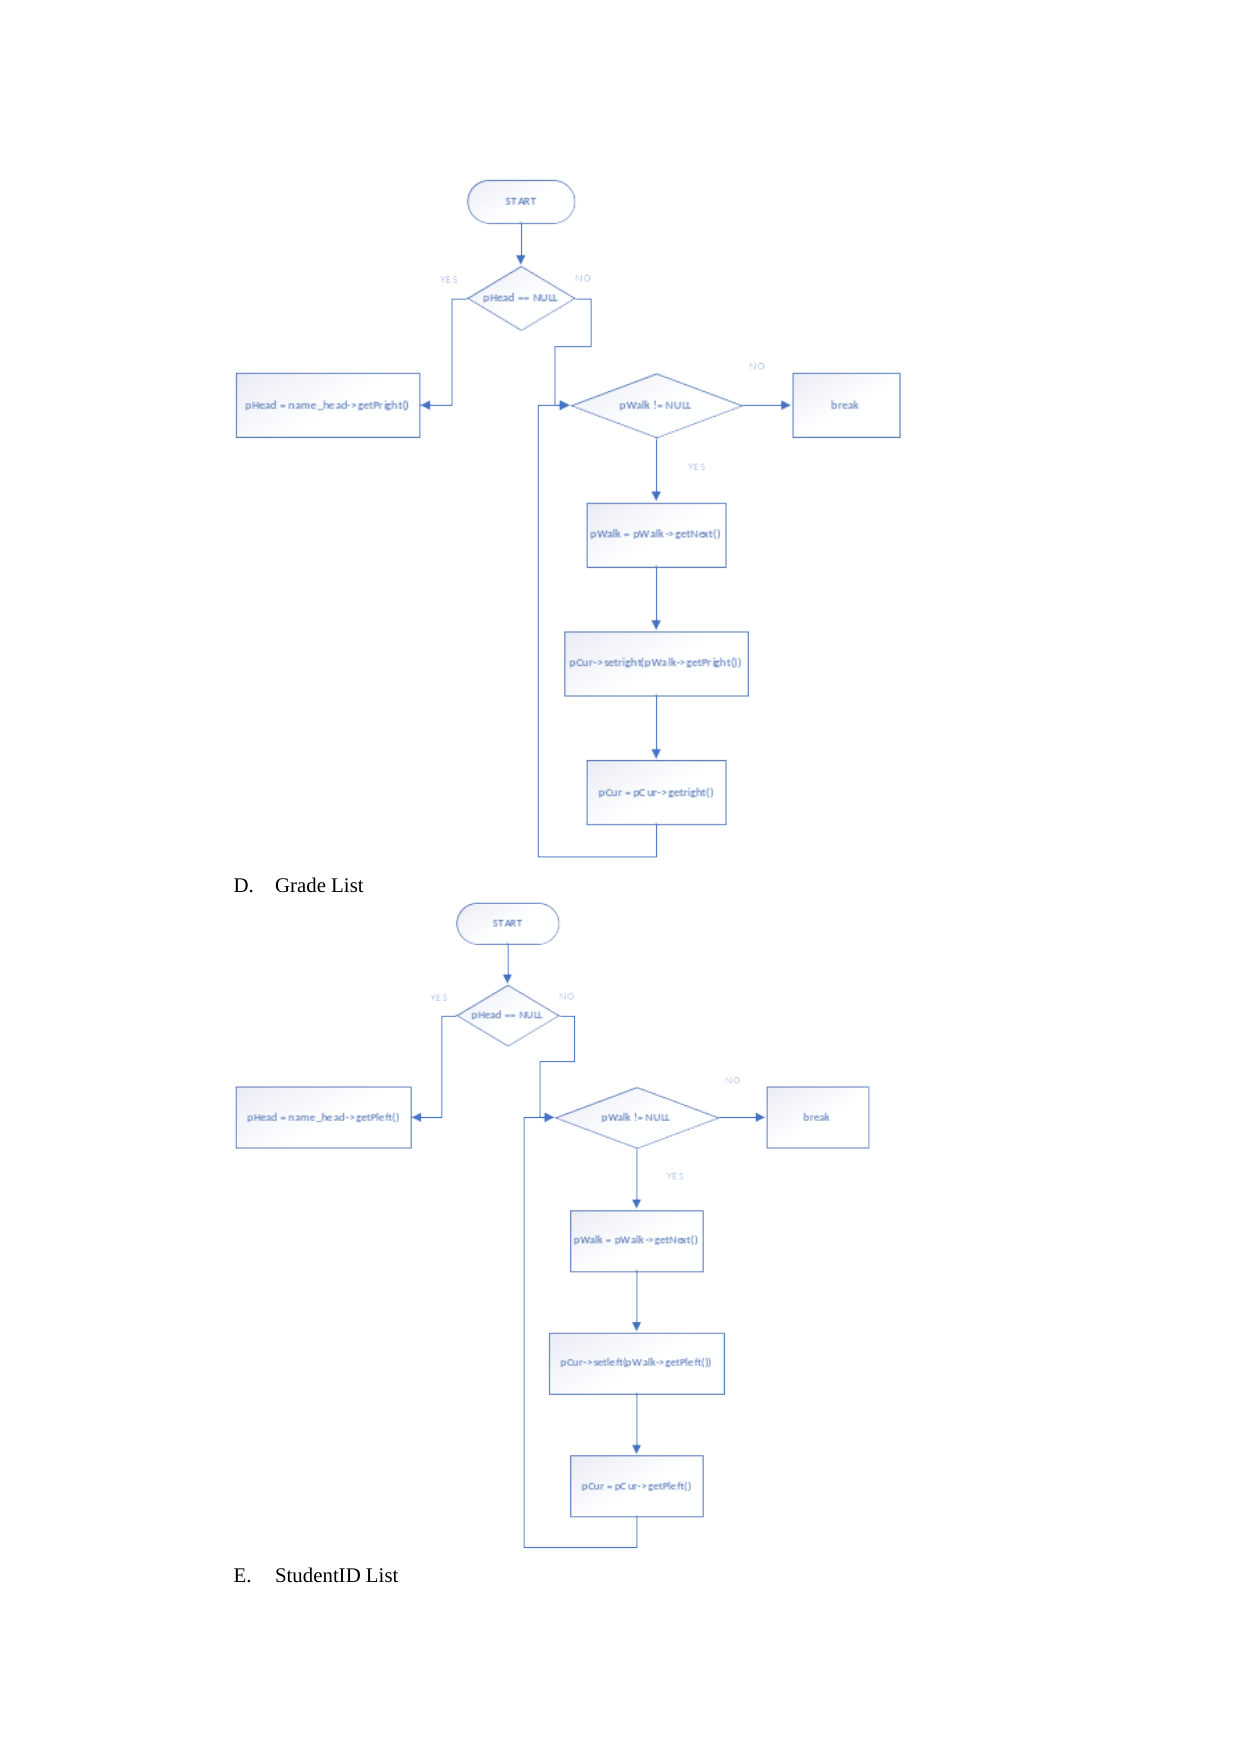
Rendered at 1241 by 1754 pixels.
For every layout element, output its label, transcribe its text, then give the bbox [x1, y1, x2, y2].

list Grade List [233, 873, 1090, 897]
list StudentID List [233, 1563, 1090, 1587]
